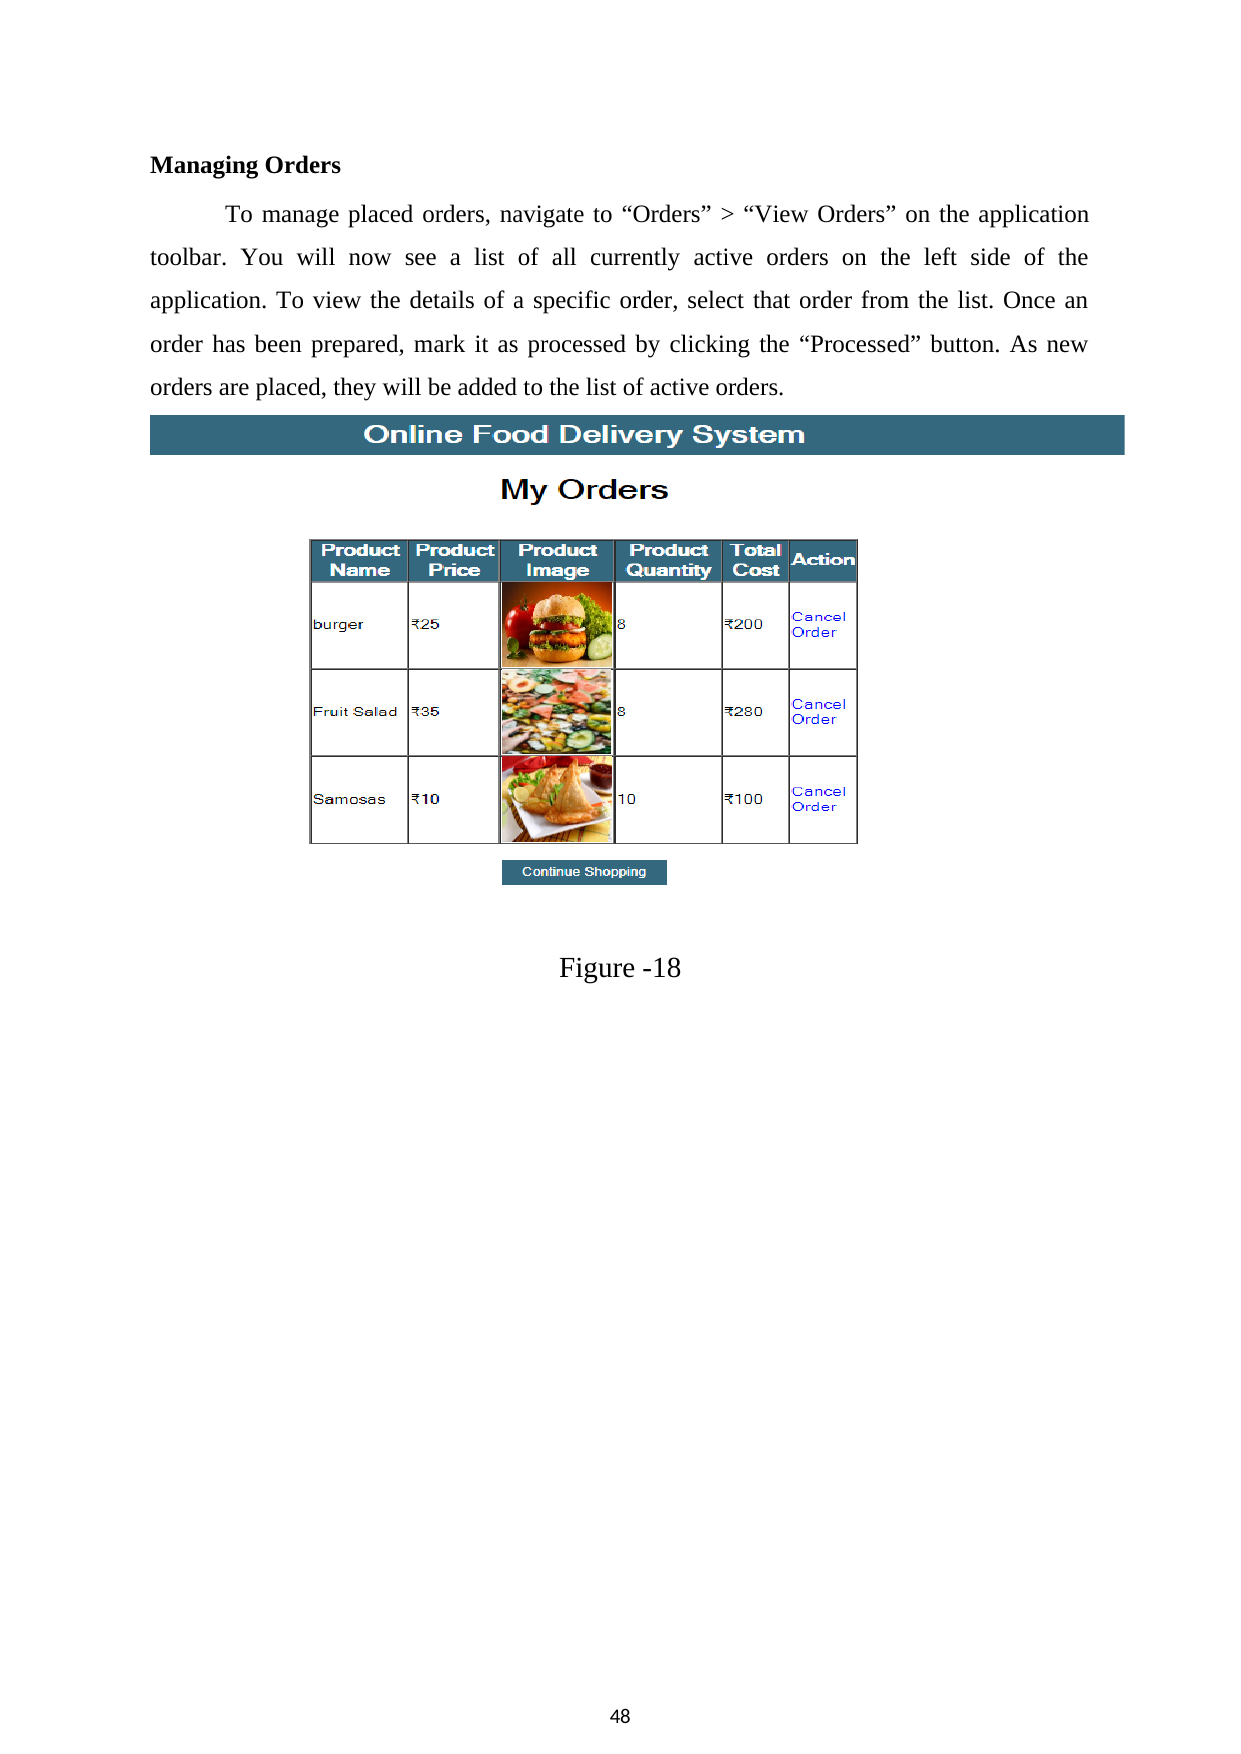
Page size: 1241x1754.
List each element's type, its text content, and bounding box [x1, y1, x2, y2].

text Figure -18 [150, 950, 1090, 983]
subtitle Managing Orders [150, 150, 1090, 179]
picture [150, 415, 1125, 937]
text To manage placed orders, navigate to “Orders” > “View Orders” on the application toolbar. You will now see a list of all currently active orders on the left side of the application. To view the details of a specific order, select that order from the list. Once an order has been prepared, mark it as processed by clicking the “Processed” button. As new orders are placed, they will be added to the list of active orders. [150, 199, 1090, 401]
